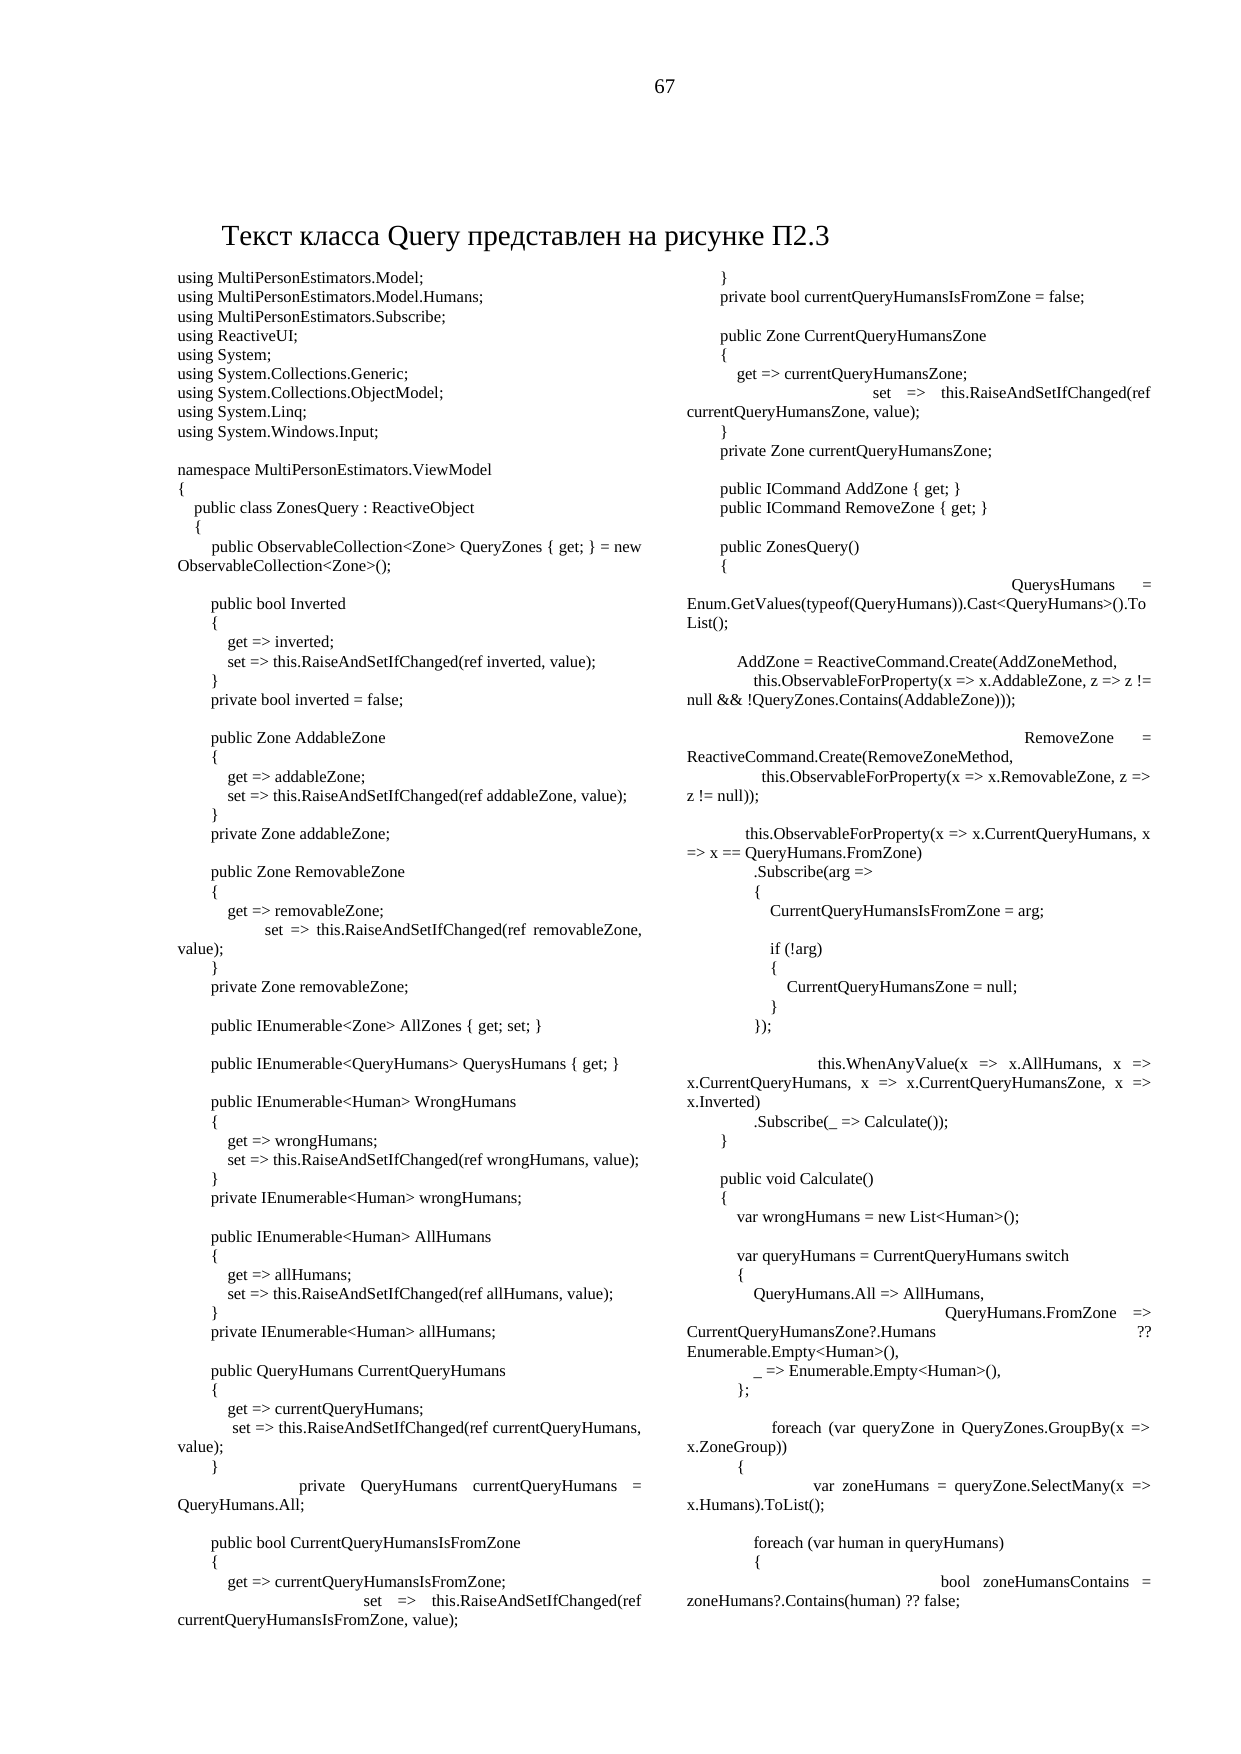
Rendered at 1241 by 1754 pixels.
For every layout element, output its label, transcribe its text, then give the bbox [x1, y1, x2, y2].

text private Zone currentQueryHumansZone; [687, 441, 1152, 460]
text set => this.RaiseAndSetIfChanged(ref wrongHumans, value); [177, 1150, 642, 1169]
text QueryHumans.FromZone => CurrentQueryHumansZone?.Humans ?? Enumerable.Empty<Human>(), [687, 1303, 1152, 1361]
text public void Calculate() [687, 1169, 1152, 1188]
text public IEnumerable<Human> WrongHumans [177, 1092, 642, 1111]
text get => allHumans; [177, 1265, 642, 1284]
text foreach (var queryZone in QueryZones.GroupBy(x => x.ZoneGroup)) [687, 1418, 1152, 1456]
text set => this.RaiseAndSetIfChanged(ref currentQueryHumans, value); [177, 1418, 642, 1456]
text RemoveZone = ReactiveCommand.Create(RemoveZoneMethod, [687, 728, 1152, 766]
text public ZonesQuery() [687, 536, 1152, 556]
text var zoneHumans = queryZone.SelectMany(x => x.Humans).ToList(); [687, 1476, 1152, 1514]
text { [177, 1380, 642, 1399]
text using System.Windows.Input; [177, 421, 642, 441]
text set => this.RaiseAndSetIfChanged(ref removableZone, value); [177, 920, 642, 958]
text this.ObservableForProperty(x => x.AddableZone, z => z != null && !QueryZones.Contains(AddableZone))); [687, 671, 1152, 709]
text public bool CurrentQueryHumansIsFromZone [177, 1533, 642, 1552]
text { [687, 345, 1152, 364]
text } [177, 1456, 642, 1476]
text } [177, 1303, 642, 1322]
text Текст класса Query представлен на рисунке П2.3 [177, 218, 1152, 251]
text private IEnumerable<Human> wrongHumans; [177, 1188, 642, 1207]
text get => currentQueryHumans; [177, 1399, 642, 1418]
text get => wrongHumans; [177, 1131, 642, 1150]
text using System.Collections.Generic; [177, 364, 642, 383]
text .Subscribe(_ => Calculate()); [687, 1111, 1152, 1131]
text set => this.RaiseAndSetIfChanged(ref currentQueryHumansIsFromZone, value); [177, 1591, 642, 1629]
text using MultiPersonEstimators.Model.Humans; [177, 287, 642, 306]
text } [177, 805, 642, 824]
text private QueryHumans currentQueryHumans = QueryHumans.All; [177, 1476, 642, 1514]
text { [687, 1552, 1152, 1571]
text set => this.RaiseAndSetIfChanged(ref inverted, value); [177, 651, 642, 671]
text private Zone removableZone; [177, 977, 642, 996]
text get => currentQueryHumansZone; [687, 364, 1152, 383]
text QueryHumans.All => AllHumans, [687, 1284, 1152, 1303]
text { [687, 556, 1152, 575]
text using MultiPersonEstimators.Subscribe; [177, 306, 642, 326]
text } [687, 268, 1152, 287]
text public ObservableCollection<Zone> QueryZones { get; } = new ObservableCollection<Zone>(); [177, 536, 642, 575]
text CurrentQueryHumansIsFromZone = arg; [687, 901, 1152, 920]
text AddZone = ReactiveCommand.Create(AddZoneMethod, [687, 651, 1152, 671]
text var queryHumans = CurrentQueryHumans switch [687, 1246, 1152, 1265]
text private Zone addableZone; [177, 824, 642, 843]
text { [687, 881, 1152, 901]
text private IEnumerable<Human> allHumans; [177, 1322, 642, 1341]
text QuerysHumans = Enum.GetValues(typeof(QueryHumans)).Cast<QueryHumans>().ToList(); [687, 575, 1152, 632]
text public IEnumerable<QueryHumans> QuerysHumans { get; } [177, 1054, 642, 1073]
text { [177, 1246, 642, 1265]
text { [687, 1188, 1152, 1207]
text set => this.RaiseAndSetIfChanged(ref allHumans, value); [177, 1284, 642, 1303]
text get => inverted; [177, 632, 642, 651]
text set => this.RaiseAndSetIfChanged(ref addableZone, value); [177, 786, 642, 805]
text public IEnumerable<Zone> AllZones { get; set; } [177, 1016, 642, 1035]
text } [177, 671, 642, 690]
text } [177, 1169, 642, 1188]
text using System.Linq; [177, 402, 642, 421]
text CurrentQueryHumansZone = null; [687, 977, 1152, 996]
text { [177, 1552, 642, 1571]
text }; [687, 1380, 1152, 1399]
text } [687, 1131, 1152, 1150]
text using MultiPersonEstimators.Model; [177, 268, 642, 287]
text } [177, 958, 642, 977]
text namespace MultiPersonEstimators.ViewModel [177, 460, 642, 479]
text { [687, 1265, 1152, 1284]
text { [687, 958, 1152, 977]
text var wrongHumans = new List<Human>(); [687, 1207, 1152, 1226]
text public bool Inverted [177, 594, 642, 613]
text get => currentQueryHumansIsFromZone; [177, 1571, 642, 1591]
text .Subscribe(arg => [687, 862, 1152, 881]
text }); [687, 1016, 1152, 1035]
text get => addableZone; [177, 766, 642, 786]
text } [687, 996, 1152, 1016]
text public Zone AddableZone [177, 728, 642, 747]
text foreach (var human in queryHumans) [687, 1533, 1152, 1552]
text using System; [177, 345, 642, 364]
text _ => Enumerable.Empty<Human>(), [687, 1361, 1152, 1380]
text using System.Collections.ObjectModel; [177, 383, 642, 402]
text set => this.RaiseAndSetIfChanged(ref currentQueryHumansZone, value); [687, 383, 1152, 421]
text public QueryHumans CurrentQueryHumans [177, 1361, 642, 1380]
text public ICommand AddZone { get; } [687, 479, 1152, 498]
text public ICommand RemoveZone { get; } [687, 498, 1152, 517]
text } [687, 421, 1152, 441]
text get => removableZone; [177, 901, 642, 920]
text this.ObservableForProperty(x => x.CurrentQueryHumans, x => x == QueryHumans.FromZone) [687, 824, 1152, 862]
text { [177, 1111, 642, 1131]
text this.ObservableForProperty(x => x.RemovableZone, z => z != null)); [687, 766, 1152, 805]
text { [177, 881, 642, 901]
text { [687, 1456, 1152, 1476]
text { [177, 747, 642, 766]
text private bool currentQueryHumansIsFromZone = false; [687, 287, 1152, 306]
text using ReactiveUI; [177, 326, 642, 345]
text private bool inverted = false; [177, 690, 642, 709]
text { [177, 613, 642, 632]
text if (!arg) [687, 939, 1152, 958]
text bool zoneHumansContains = zoneHumans?.Contains(human) ?? false; [687, 1571, 1152, 1610]
text public class ZonesQuery : ReactiveObject [177, 498, 642, 517]
text this.WhenAnyValue(x => x.AllHumans, x => x.CurrentQueryHumans, x => x.CurrentQueryHumansZone, x => x.Inverted) [687, 1054, 1152, 1111]
text public IEnumerable<Human> AllHumans [177, 1226, 642, 1246]
text { [177, 517, 642, 536]
text public Zone RemovableZone [177, 862, 642, 881]
text { [177, 479, 642, 498]
text public Zone CurrentQueryHumansZone [687, 326, 1152, 345]
